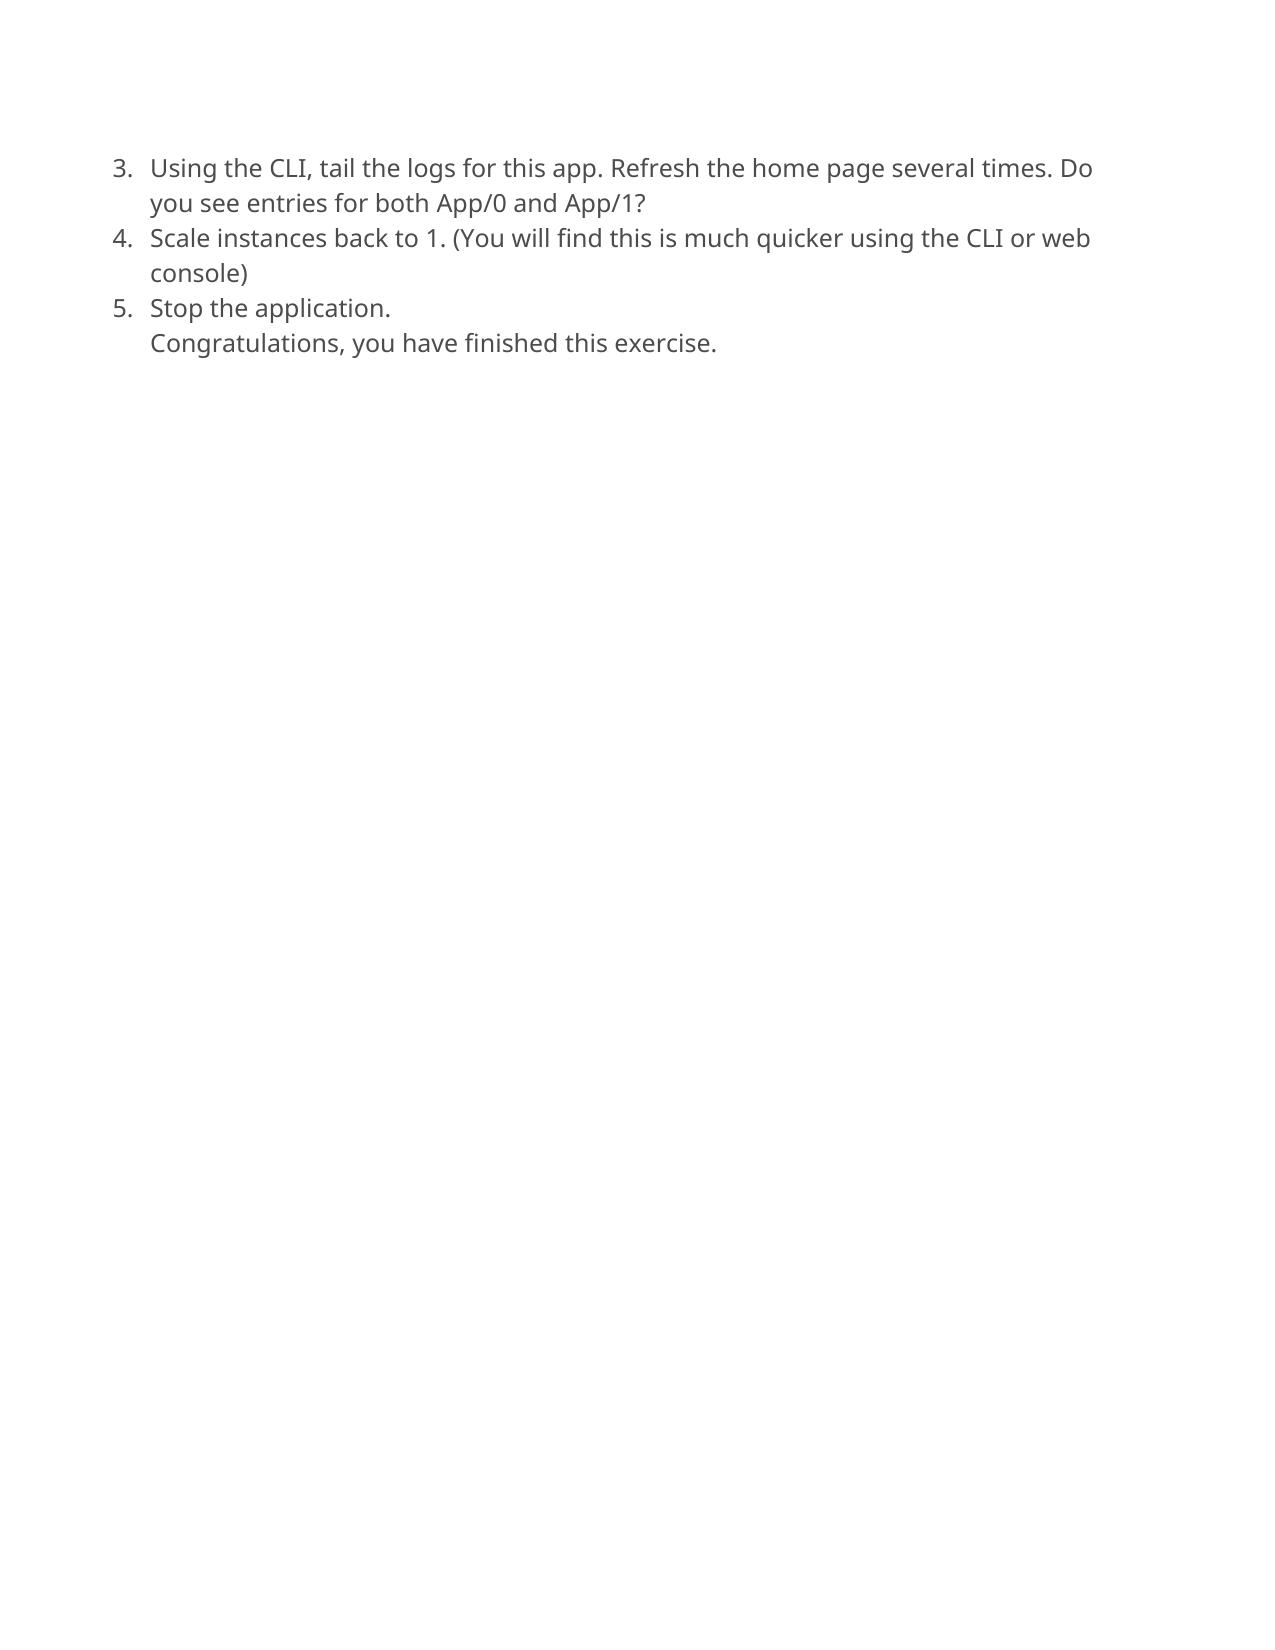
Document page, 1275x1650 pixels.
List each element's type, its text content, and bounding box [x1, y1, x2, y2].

text Congratulations, you have finished this exercise. [150, 325, 1125, 360]
list Stop the application. [112, 290, 1125, 325]
list Scale instances back to 1. (You will find this is much quicker using the CLI or web console) [112, 220, 1125, 290]
list Using the CLI, tail the logs for this app. Refresh the home page several times. Do you see entries for both App/0 and App/1? [112, 150, 1125, 220]
